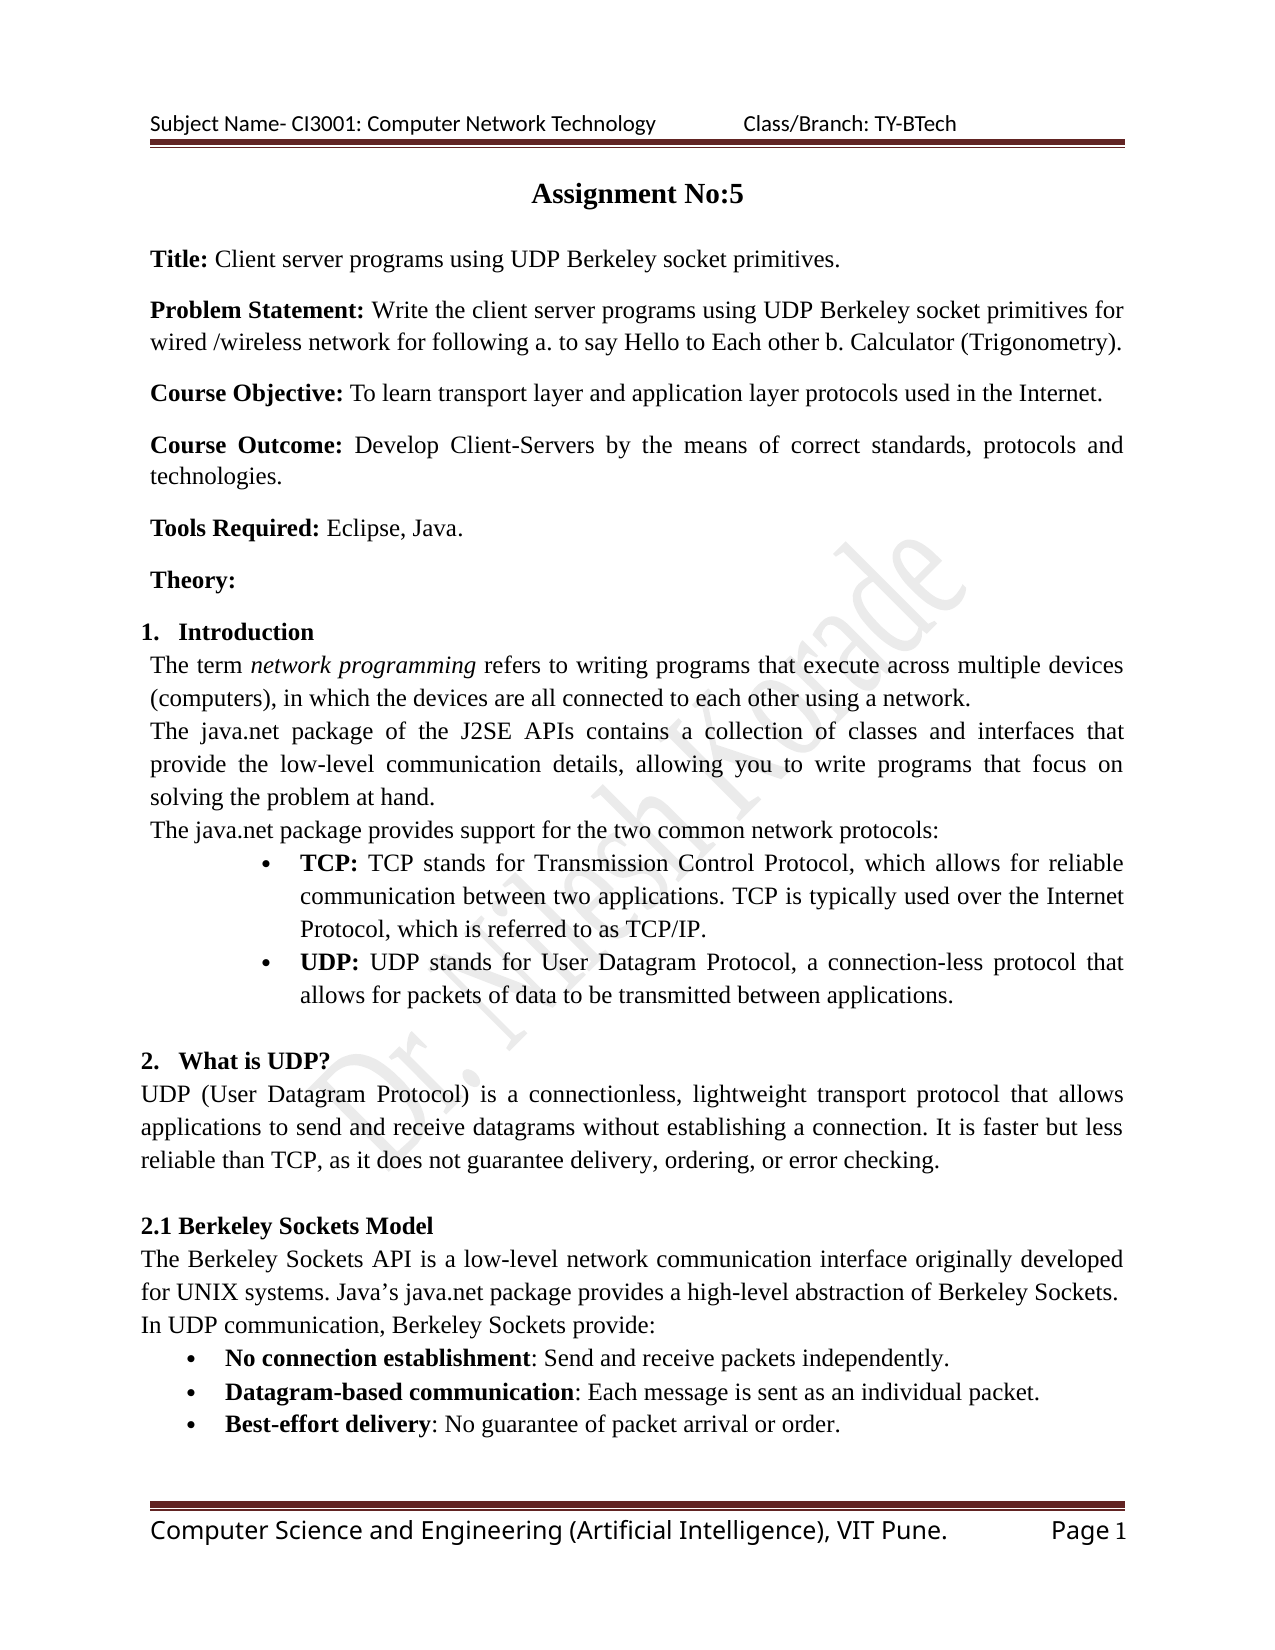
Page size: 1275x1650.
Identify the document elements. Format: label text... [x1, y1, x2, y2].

text Title: Client server programs using UDP Berkeley socket primitives. [150, 244, 1125, 272]
text In UDP communication, Berkeley Sockets provide: [141, 1311, 1125, 1339]
text The java.net package of the J2SE APIs contains a collection of classes and interfaces that provide the low-level communication details, allowing you to write programs that focus on solving the problem at hand. [150, 716, 1125, 811]
text Tools Required: Eclipse, Java. [150, 513, 1125, 542]
list What is UDP? [141, 1046, 1125, 1075]
text Theory: [150, 565, 1125, 594]
text Course Objective: To learn transport layer and application layer protocols used in the Internet. [150, 378, 1125, 407]
text Problem Statement: Write the client server programs using UDP Berkeley socket primitives for wired /wireless network for following a. to say Hello to Each other b. Calculator (Trigonometry). [150, 296, 1125, 355]
list TCP: TCP stands for Transmission Control Protocol, which allows for reliable communication between two applications. TCP is typically used over the Internet Protocol, which is referred to as TCP/IP. [262, 848, 1125, 943]
text UDP (User Datagram Protocol) is a connectionless, lightweight transport protocol that allows applications to send and receive datagrams without establishing a connection. It is faster but less reliable than TCP, as it does not guarantee delivery, ordering, or error checking. [141, 1079, 1125, 1174]
text Assignment No:5 [150, 177, 1125, 210]
list Best-effort delivery: No guarantee of packet arrival or order. [187, 1409, 1125, 1438]
list UDP: UDP stands for User Datagram Protocol, a connection-less protocol that allows for packets of data to be transmitted between applications. [262, 947, 1125, 1009]
text Course Outcome: Develop Client-Servers by the means of correct standards, protocols and technologies. [150, 430, 1125, 490]
text The Berkeley Sockets API is a low-level network communication interface originally developed for UNIX systems. Java’s java.net package provides a high-level abstraction of Berkeley Sockets. [141, 1244, 1125, 1306]
list Introduction [141, 617, 1125, 646]
text The term network programming refers to writing programs that execute across multiple devices (computers), in which the devices are all connected to each other using a network. [150, 650, 1125, 712]
text The java.net package provides support for the two common network protocols: [150, 815, 1125, 844]
list No connection establishment: Send and receive packets independently. [187, 1343, 1125, 1372]
text 2.1 Berkeley Sockets Model [141, 1211, 1125, 1240]
list Datagram-based communication: Each message is sent as an individual packet. [187, 1377, 1125, 1405]
